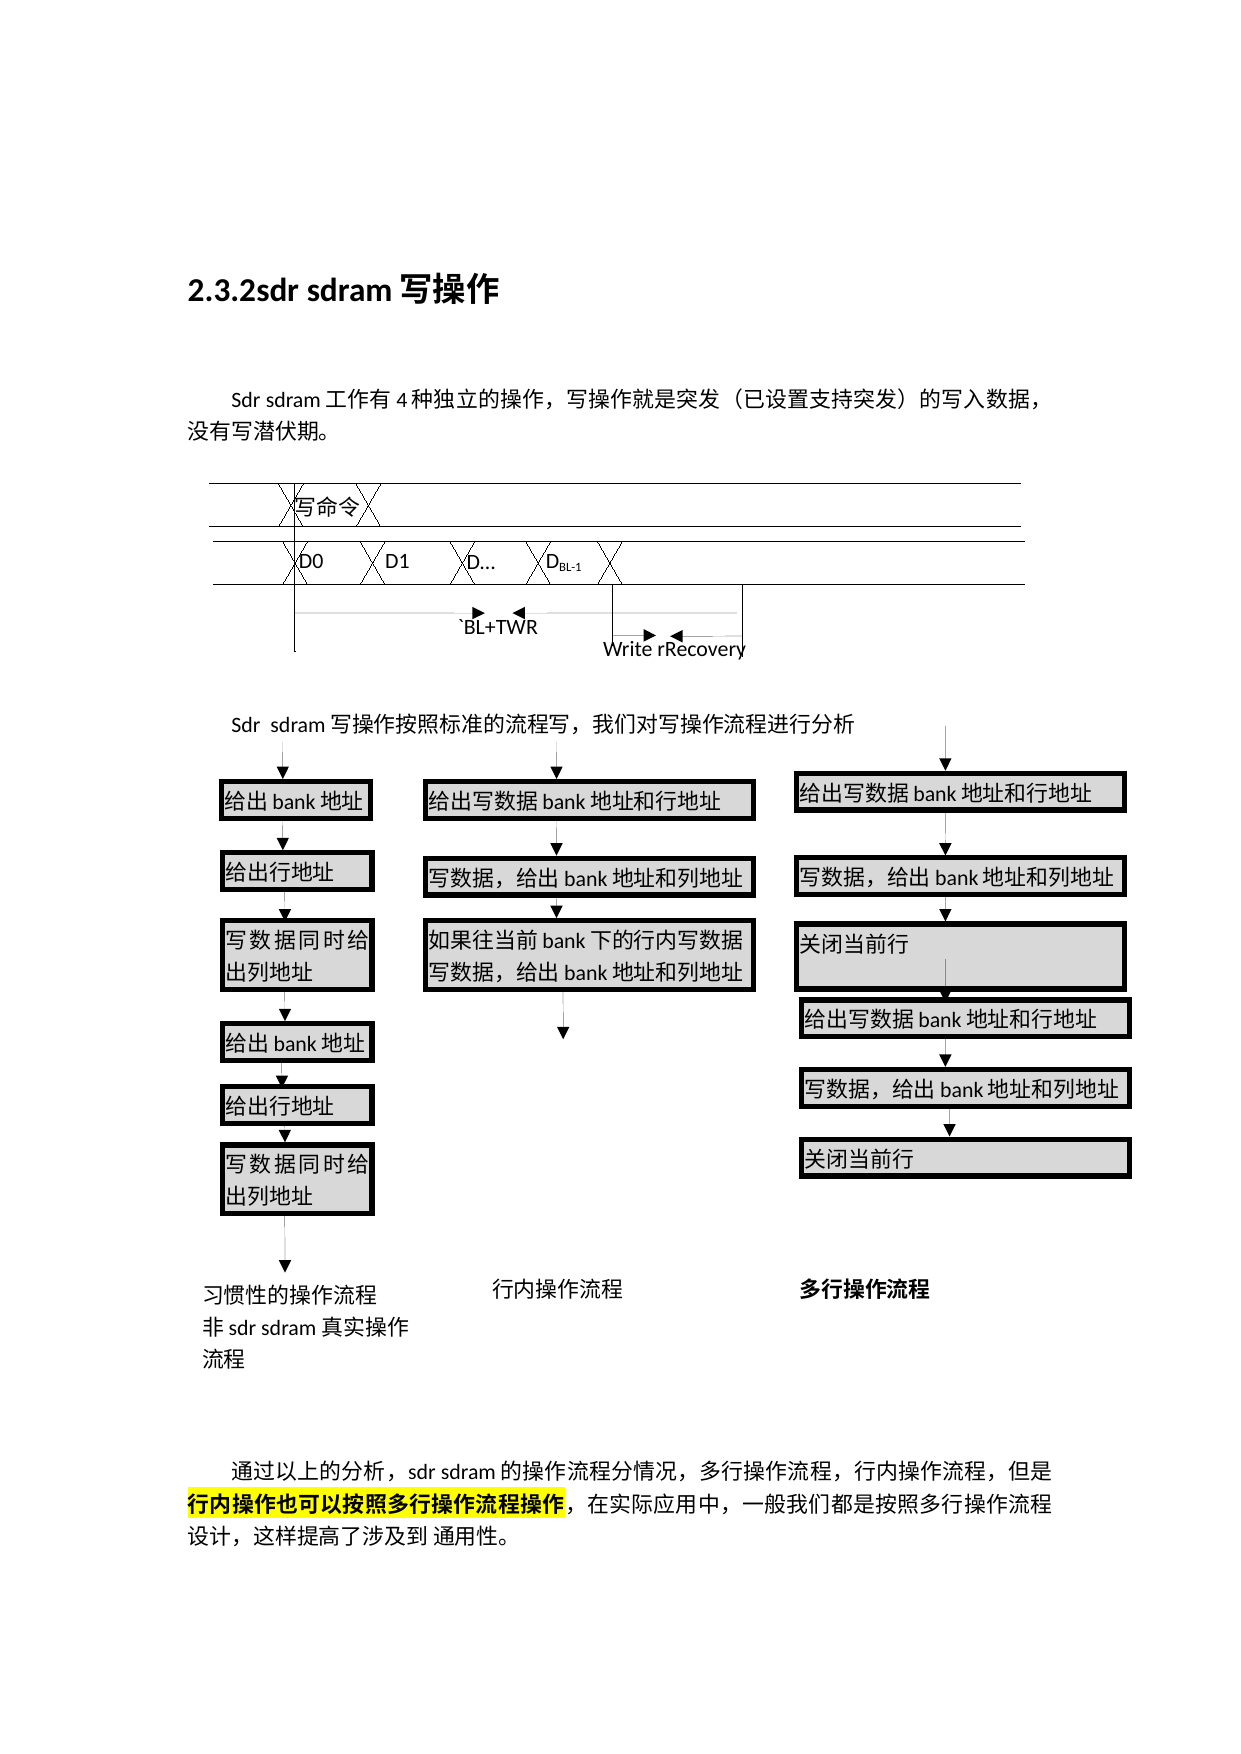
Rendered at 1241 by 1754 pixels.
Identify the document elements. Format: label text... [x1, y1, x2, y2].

subtitle 2.3.2sdr sdram写操作 [187, 254, 1053, 319]
text 通过以上的分析，sdr sdram的操作流程分情况，多行操作流程，行内操作流程，但是行内操作也可以按照多行操作流程操作，在实际应用中，一般我们都是按照多行操作流程设计，这样提高了涉及到 通用性。 [187, 1454, 1053, 1551]
text Sdr sdram工作有4种独立的操作，写操作就是突发（已设置支持突发）的写入数据，没有写潜伏期。 [187, 381, 1053, 446]
text Sdr sdram写操作按照标准的流程写，我们对写操作流程进行分析 [187, 706, 1053, 739]
